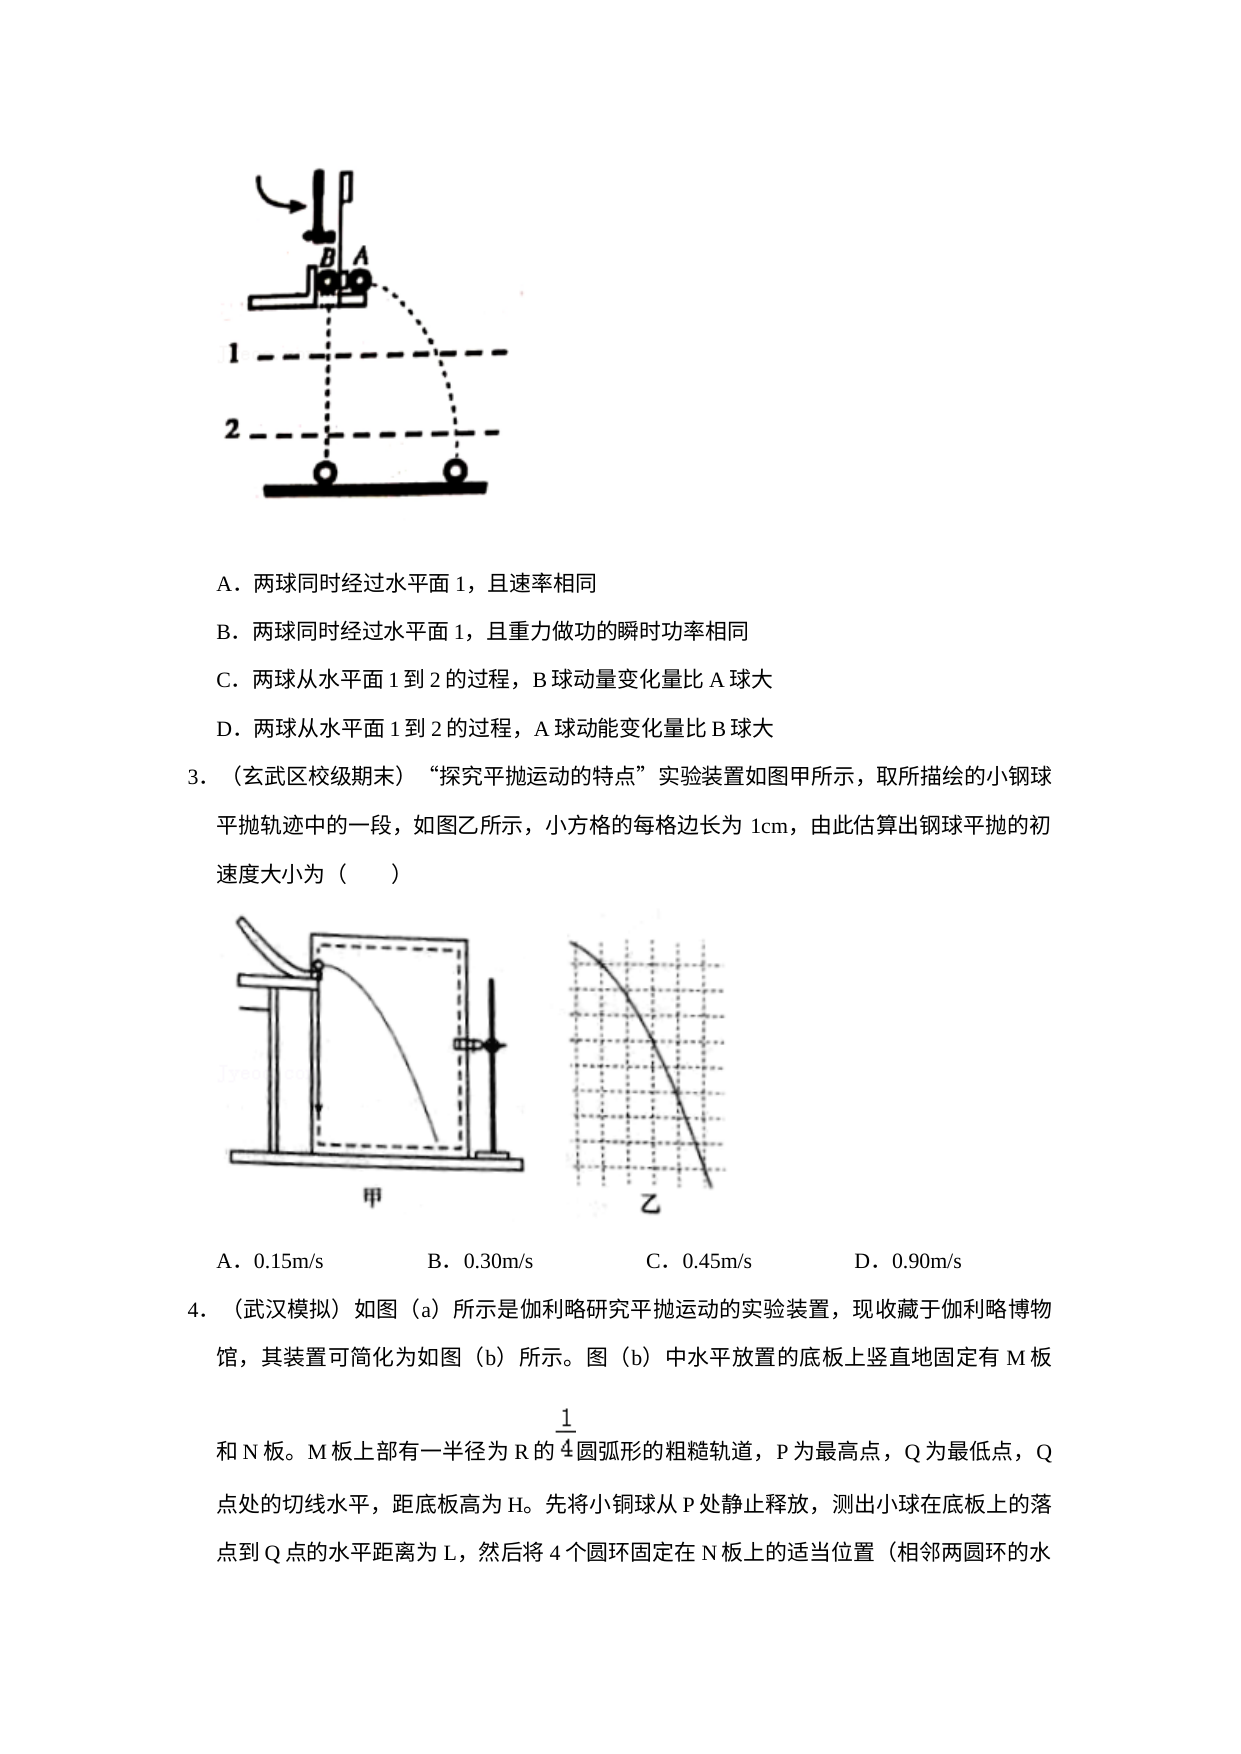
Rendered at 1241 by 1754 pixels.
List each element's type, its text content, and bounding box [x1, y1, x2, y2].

picture [555, 1405, 576, 1460]
text D．两球从水平面1到2的过程，A球动能变化量比B球大 [187, 710, 1053, 743]
picture [216, 904, 732, 1222]
text B．两球同时经过水平面1，且重力做功的瞬时功率相同 [187, 614, 1053, 646]
picture [216, 162, 530, 525]
text 3．（玄武区校级期末）“探究平抛运动的特点”实验装置如图甲所示，取所描绘的小钢球平抛轨迹中的一段，如图乙所示，小方格的每格边长为1cm，由此估算出钢球平抛的初速度大小为（ ） [187, 759, 1053, 889]
text C．两球从水平面1到2的过程，B球动量变化量比A球大 [187, 662, 1053, 694]
text A．0.15m/s B．0.30m/s C．0.45m/s D．0.90m/s [187, 1243, 1053, 1275]
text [187, 1291, 1053, 1567]
text A．两球同时经过水平面1，且速率相同 [187, 565, 1053, 598]
